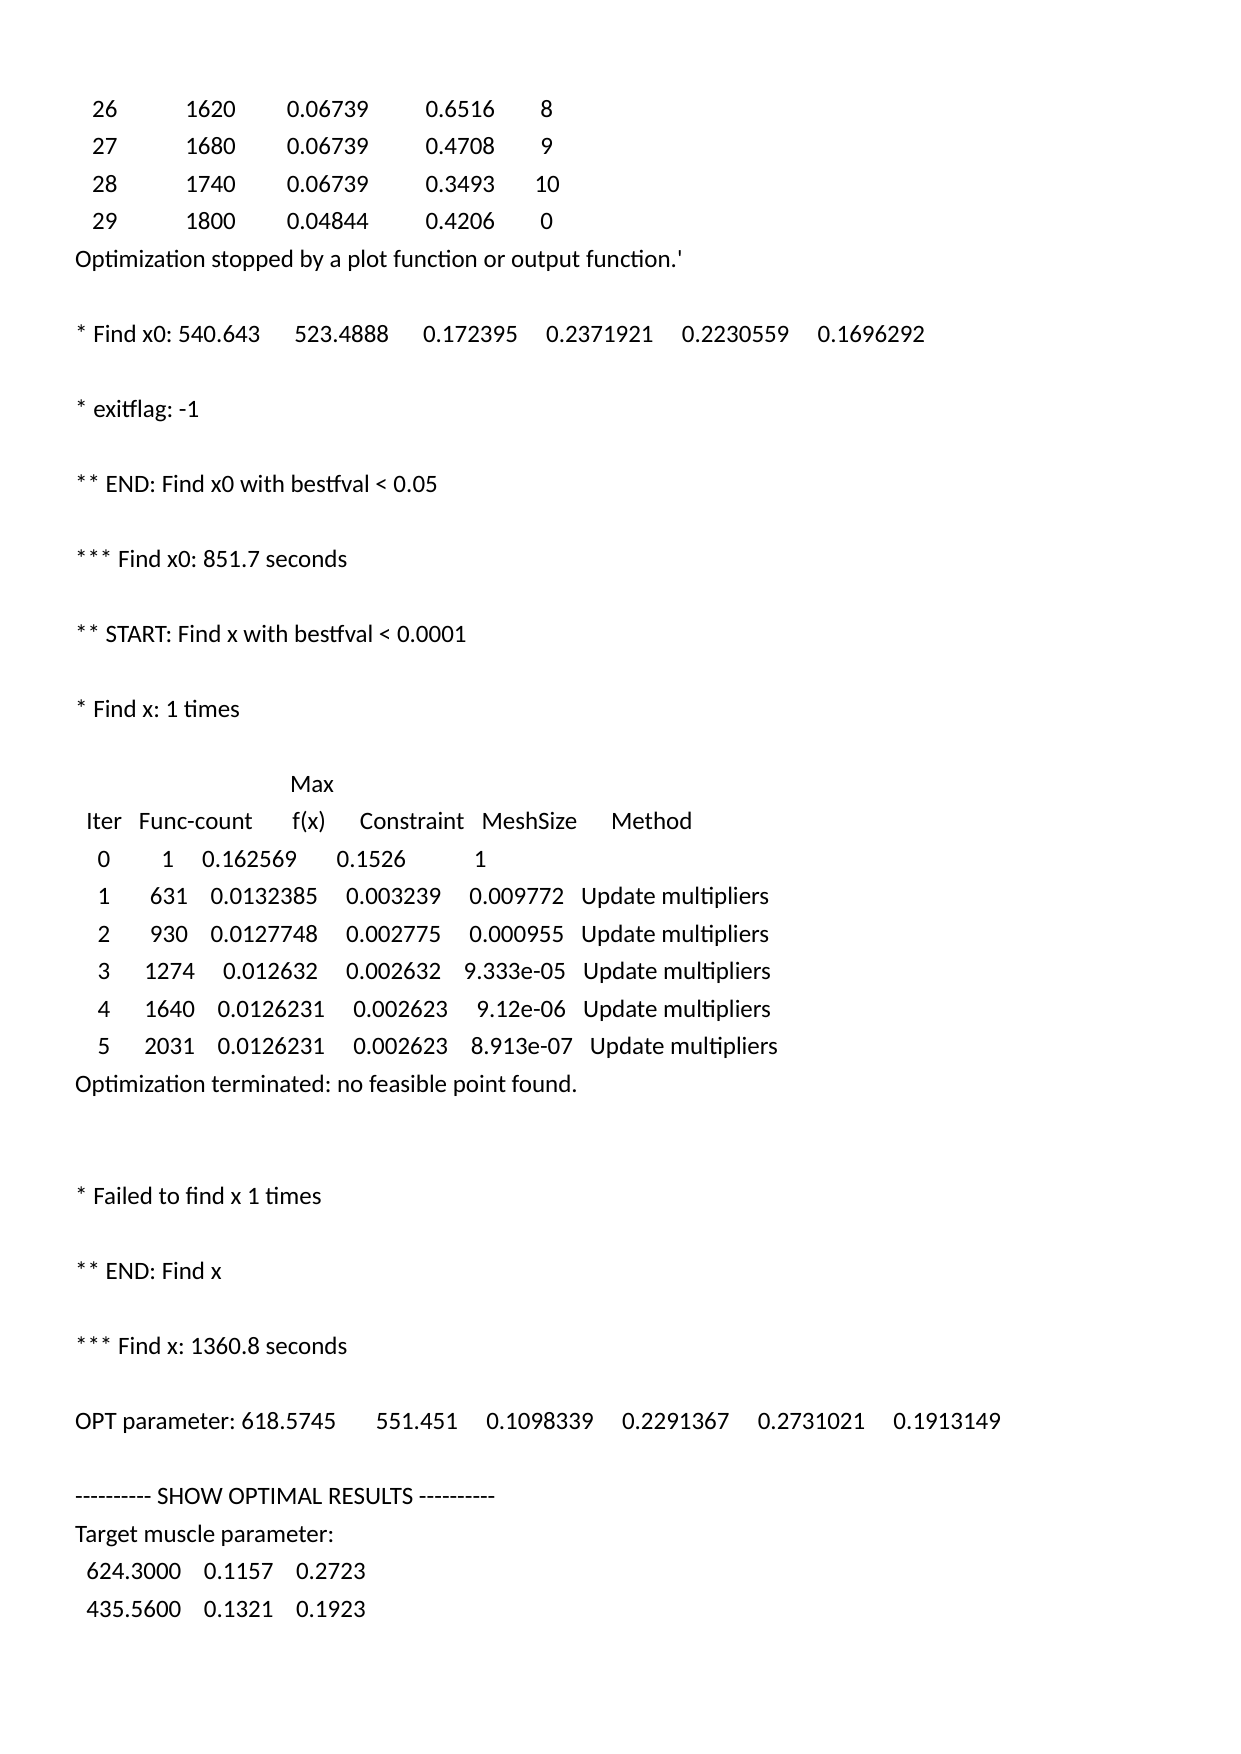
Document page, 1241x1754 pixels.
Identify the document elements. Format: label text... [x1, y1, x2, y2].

text 2 930 0.0127748 0.002775 0.000955 Update multipliers [75, 914, 1165, 952]
text OPT parameter: 618.5745 551.451 0.1098339 0.2291367 0.2731021 0.1913149 [75, 1402, 1165, 1439]
text ---------- SHOW OPTIMAL RESULTS ---------- [75, 1477, 1165, 1514]
text 3 1274 0.012632 0.002632 9.333e-05 Update multipliers [75, 952, 1165, 989]
text 28 1740 0.06739 0.3493 10 [75, 164, 1165, 202]
text 5 2031 0.0126231 0.002623 8.913e-07 Update multipliers [75, 1027, 1165, 1064]
text Optimization stopped by a plot function or output function.' [75, 239, 1165, 277]
text 624.3000 0.1157 0.2723 [75, 1552, 1165, 1589]
text ** END: Find x0 with bestfval < 0.05 [75, 464, 1165, 502]
text 27 1680 0.06739 0.4708 9 [75, 127, 1165, 164]
text 1 631 0.0132385 0.003239 0.009772 Update multipliers [75, 877, 1165, 914]
text ** END: Find x [75, 1252, 1165, 1289]
text Iter Func-count f(x) Constraint MeshSize Method [75, 802, 1165, 839]
text *** Find x0: 851.7 seconds [75, 539, 1165, 577]
text ** START: Find x with bestfval < 0.0001 [75, 614, 1165, 652]
text 29 1800 0.04844 0.4206 0 [75, 202, 1165, 239]
text 26 1620 0.06739 0.6516 8 [75, 89, 1165, 127]
text Optimization terminated: no feasible point found. [75, 1064, 1165, 1102]
text * Failed to find x 1 times [75, 1177, 1165, 1214]
text 4 1640 0.0126231 0.002623 9.12e-06 Update multipliers [75, 989, 1165, 1027]
text Max [75, 764, 1165, 802]
text 0 1 0.162569 0.1526 1 [75, 839, 1165, 877]
text 435.5600 0.1321 0.1923 [75, 1589, 1165, 1627]
text * Find x: 1 times [75, 689, 1165, 727]
text *** Find x: 1360.8 seconds [75, 1327, 1165, 1364]
text Target muscle parameter: [75, 1514, 1165, 1552]
text * exitflag: -1 [75, 389, 1165, 427]
text * Find x0: 540.643 523.4888 0.172395 0.2371921 0.2230559 0.1696292 [75, 314, 1165, 352]
